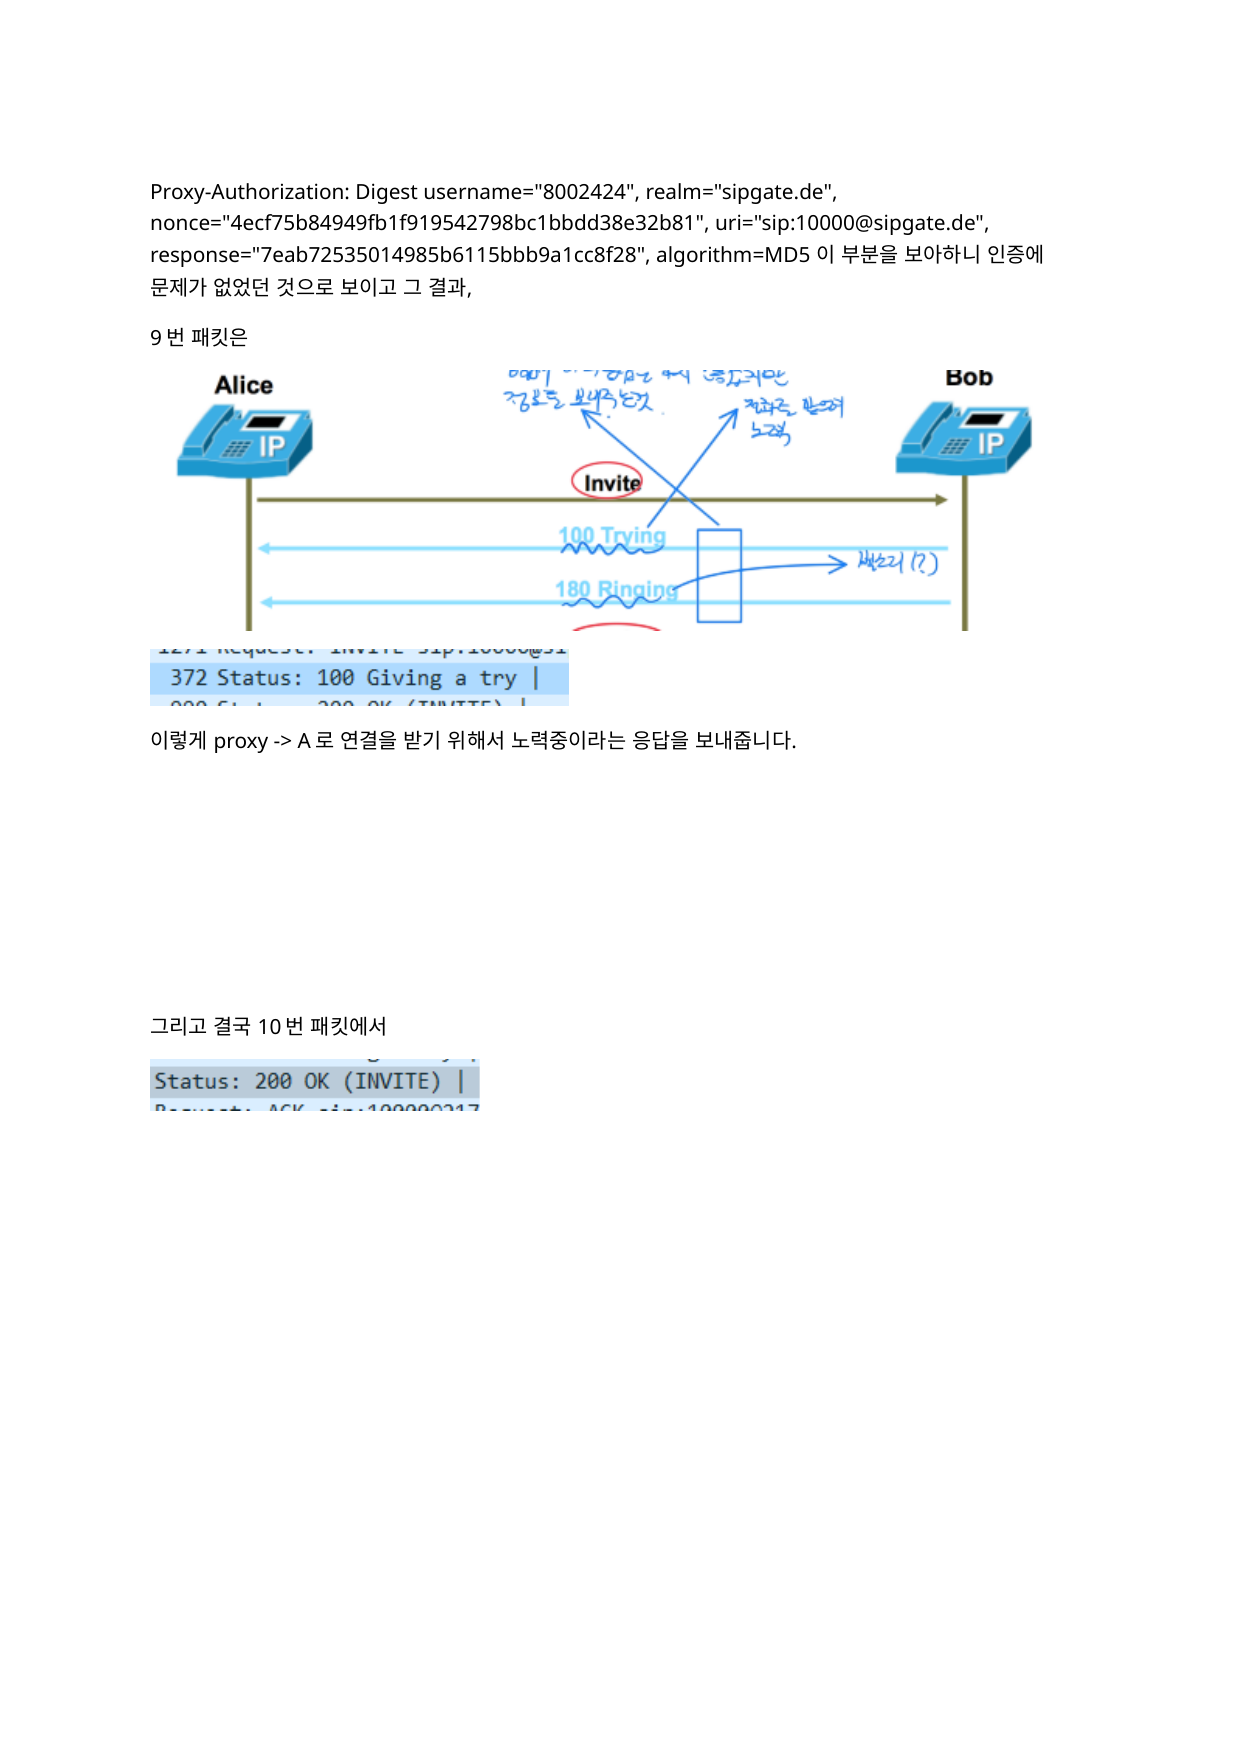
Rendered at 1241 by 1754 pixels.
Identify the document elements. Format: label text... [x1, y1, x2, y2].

text 그리고 결국 10번 패킷에서 [150, 1010, 1090, 1040]
picture [150, 1059, 480, 1111]
picture [150, 649, 569, 706]
text 9번 패킷은 [150, 321, 1090, 351]
picture [150, 370, 1091, 631]
text Proxy-Authorization: Digest username="8002424", realm="sipgate.de", nonce="4ecf75b84949fb1f919542798bc1bbdd38e32b81", uri="sip:10000@sipgate.de", response="7eab72535014985b6115bbb9a1cc8f28", algorithm=MD5 이 부분을 보아하니 인증에 문제가 없었던 것으로 보이고 그 결과, [150, 177, 1090, 302]
text 이렇게 proxy -> A로 연결을 받기 위해서 노력중이라는 응답을 보내줍니다. [150, 724, 1090, 754]
